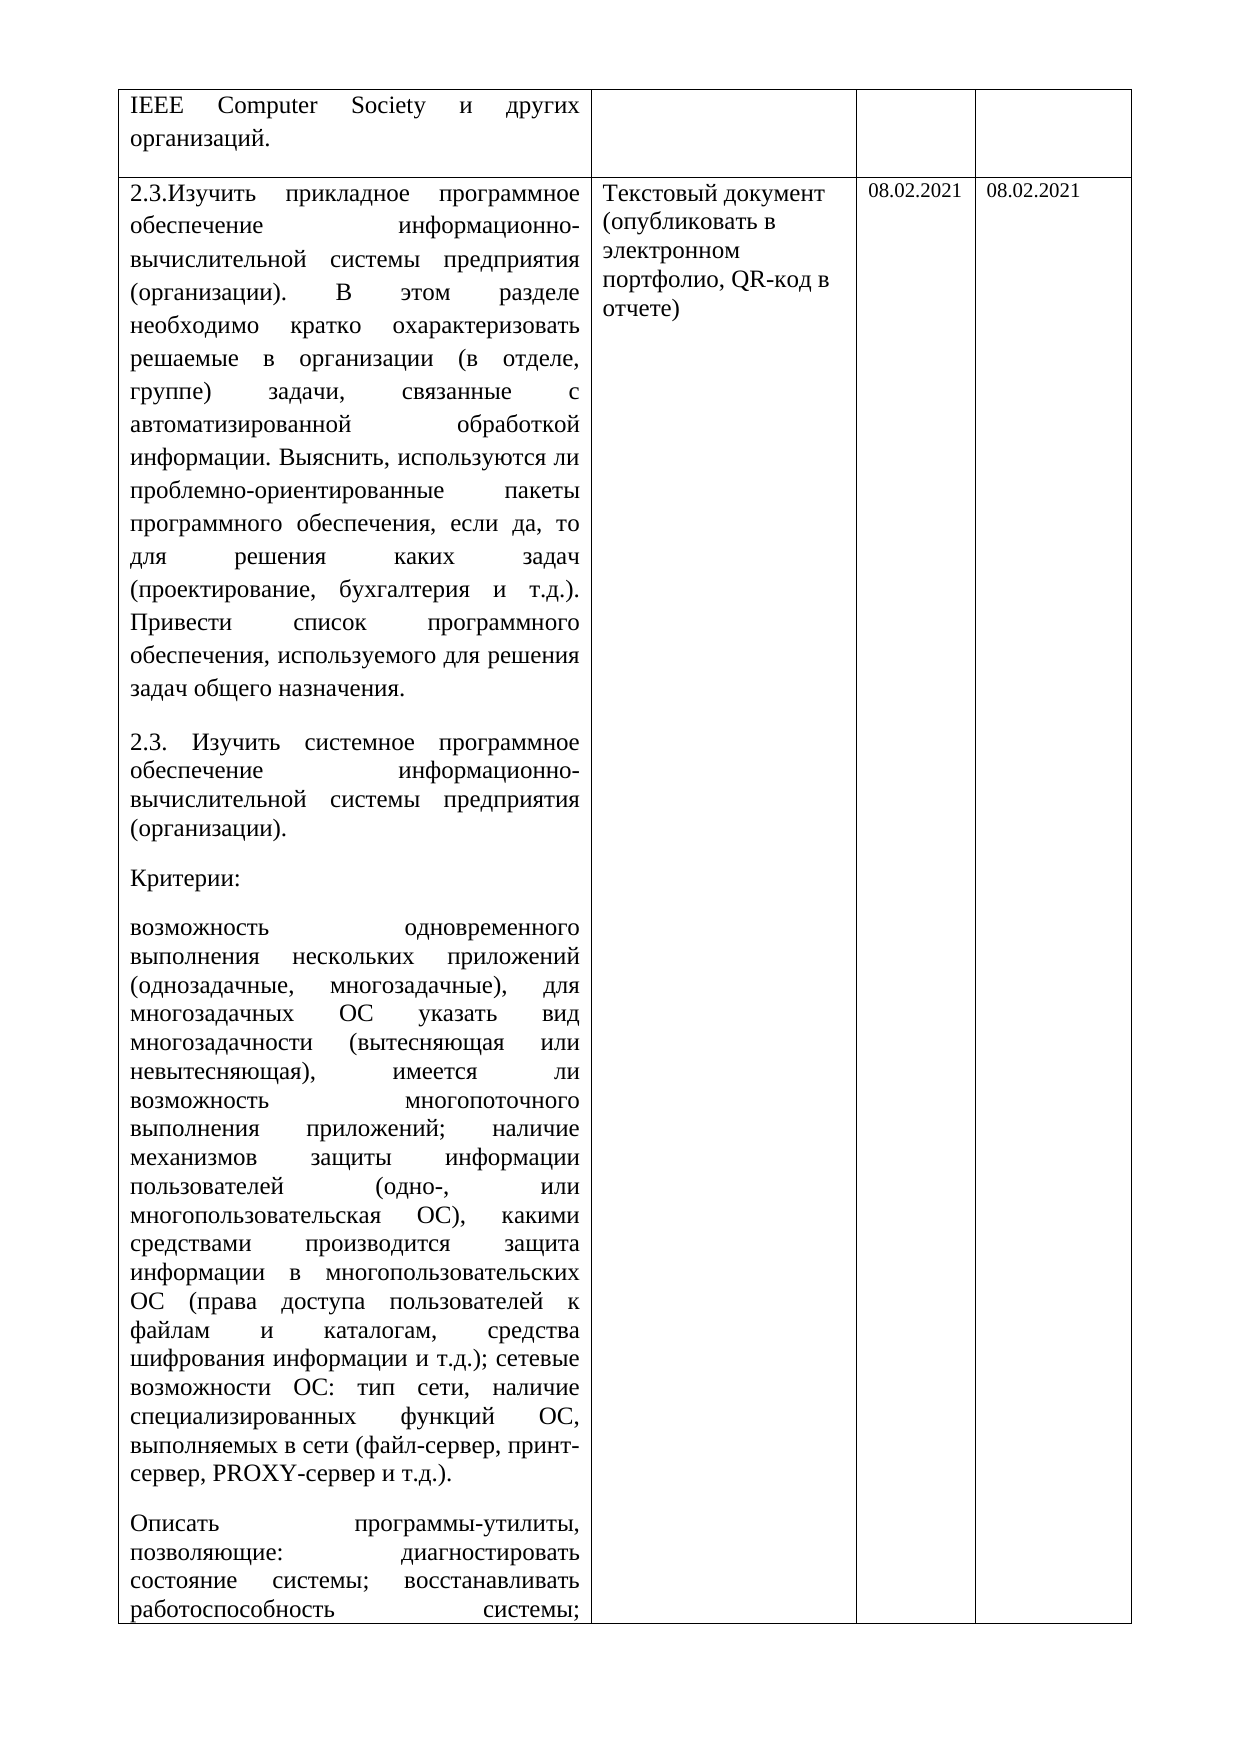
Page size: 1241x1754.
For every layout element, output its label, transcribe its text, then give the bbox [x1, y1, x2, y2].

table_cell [592, 178, 856, 1623]
table_cell 08.02.2021 [976, 178, 1131, 1623]
table_cell 08.02.2021 [857, 178, 975, 1623]
table_cell 2.3.Изучить прикладное программное обеспечение информационно-вычислительной системы предприятия (организации). В этом разделе необходимо кратко охарактеризовать решаемые в организации (в отделе, группе) задачи, связанные с автоматизированной обработкой информации. Выяснить, используются ли проблемно-ориентированные пакеты программного обеспечения, если да, то для решения каких задач (проектирование, бухгалтерия и т.д.). Привести список программного обеспечения, используемого для решения задач общего назначения. 2.3. Изучить системное программное обеспечение информационно-вычислительной системы предприятия (организации). Критерии: возможность одновременного выполнения нескольких приложений (однозадачные, многозадачные), для многозадачных ОС указать вид многозадачности (вытесняющая или невытесняющая), имеется ли возможность многопоточного выполнения приложений; наличие механизмов защиты информации пользователей (одно-, или многопользовательская ОС), какими средствами производится защита информации в многопользовательских ОС (права доступа пользователей к файлам и каталогам, средства шифрования информации и т.д.); сетевые возможности ОС: тип сети, наличие специализированных функций ОС, выполняемых в сети (файл-сервер, принт-сервер, PROXY-сервер и т.д.). Описать программы-утилиты, позволяющие: диагностировать состояние системы; восстанавливать работоспособность системы; оптимизировать работу компьютера. [119, 178, 591, 1623]
